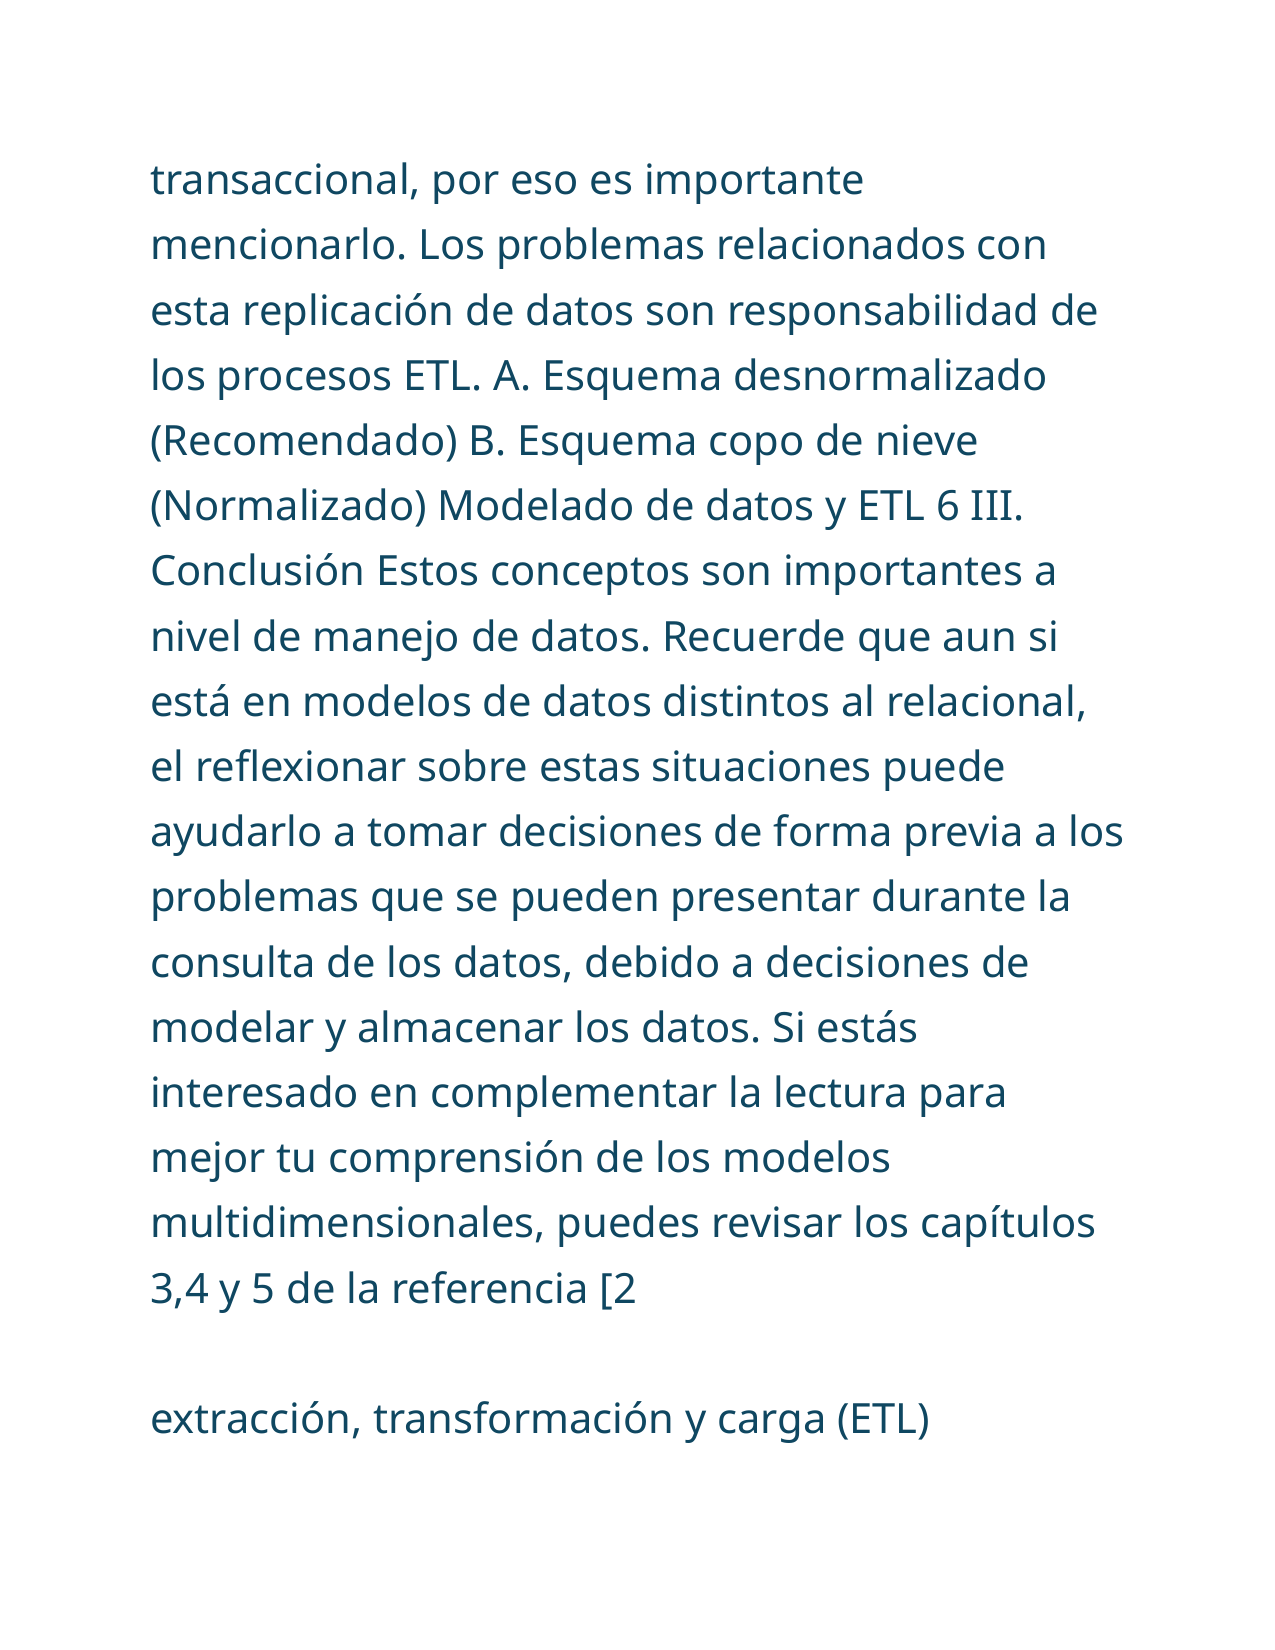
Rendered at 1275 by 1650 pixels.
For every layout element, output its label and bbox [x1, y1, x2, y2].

subtitle [150, 150, 1125, 1446]
